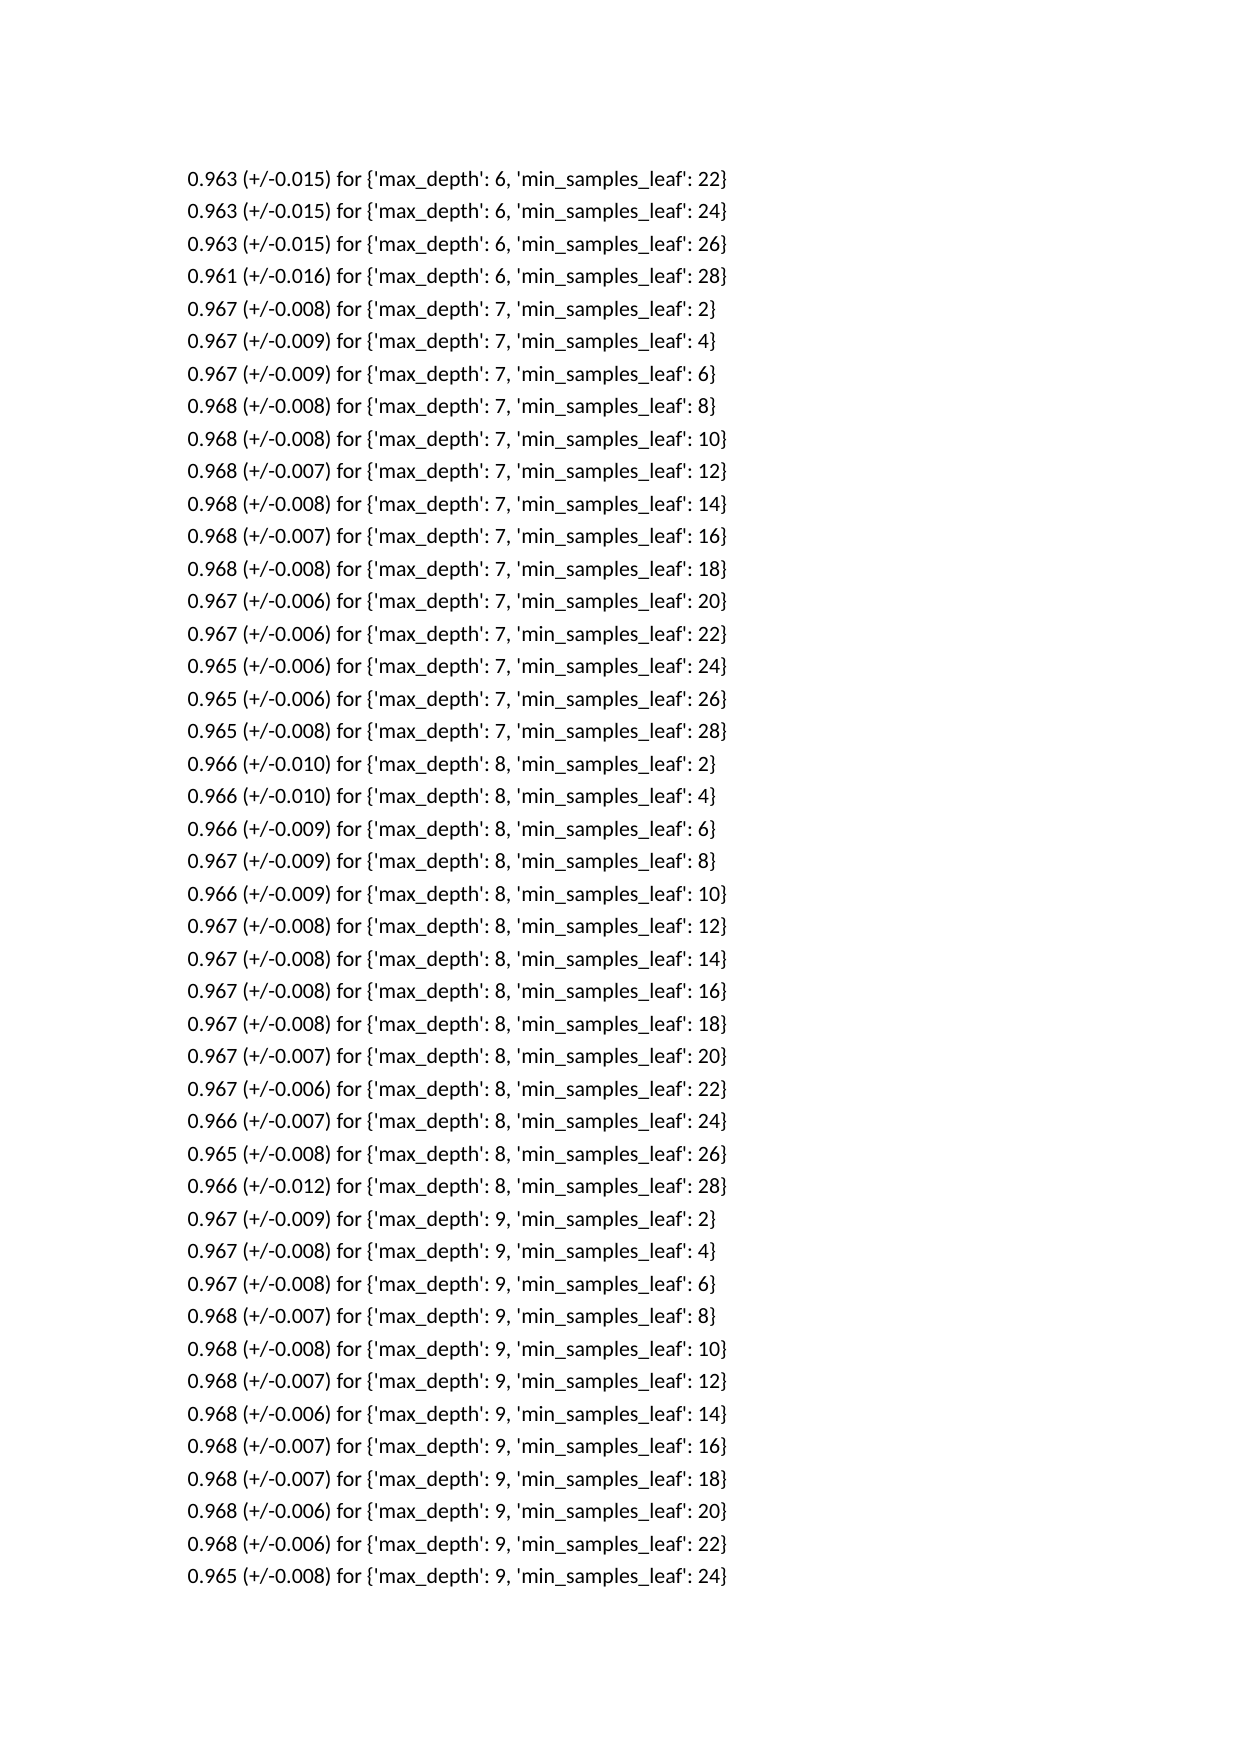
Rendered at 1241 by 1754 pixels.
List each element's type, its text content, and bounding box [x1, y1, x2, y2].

text 0.968 (+/-0.007) for {'max_depth': 9, 'min_samples_leaf': 18} [187, 1462, 1053, 1494]
text 0.967 (+/-0.009) for {'max_depth': 7, 'min_samples_leaf': 4} [187, 324, 1053, 357]
text 0.965 (+/-0.008) for {'max_depth': 9, 'min_samples_leaf': 24} [187, 1559, 1053, 1592]
text 0.968 (+/-0.008) for {'max_depth': 9, 'min_samples_leaf': 10} [187, 1332, 1053, 1364]
text 0.968 (+/-0.007) for {'max_depth': 9, 'min_samples_leaf': 16} [187, 1429, 1053, 1462]
text 0.967 (+/-0.006) for {'max_depth': 7, 'min_samples_leaf': 22} [187, 617, 1053, 649]
text 0.966 (+/-0.009) for {'max_depth': 8, 'min_samples_leaf': 10} [187, 877, 1053, 909]
text 0.967 (+/-0.008) for {'max_depth': 7, 'min_samples_leaf': 2} [187, 292, 1053, 324]
text 0.967 (+/-0.008) for {'max_depth': 8, 'min_samples_leaf': 16} [187, 974, 1053, 1007]
text 0.963 (+/-0.015) for {'max_depth': 6, 'min_samples_leaf': 22} [187, 162, 1053, 194]
text 0.967 (+/-0.008) for {'max_depth': 9, 'min_samples_leaf': 6} [187, 1267, 1053, 1299]
text 0.965 (+/-0.008) for {'max_depth': 7, 'min_samples_leaf': 28} [187, 714, 1053, 747]
text 0.968 (+/-0.007) for {'max_depth': 9, 'min_samples_leaf': 12} [187, 1364, 1053, 1397]
text 0.968 (+/-0.007) for {'max_depth': 7, 'min_samples_leaf': 16} [187, 519, 1053, 552]
text 0.968 (+/-0.007) for {'max_depth': 7, 'min_samples_leaf': 12} [187, 454, 1053, 487]
text 0.967 (+/-0.009) for {'max_depth': 9, 'min_samples_leaf': 2} [187, 1202, 1053, 1234]
text 0.963 (+/-0.015) for {'max_depth': 6, 'min_samples_leaf': 24} [187, 194, 1053, 227]
text 0.966 (+/-0.012) for {'max_depth': 8, 'min_samples_leaf': 28} [187, 1169, 1053, 1202]
text 0.967 (+/-0.008) for {'max_depth': 8, 'min_samples_leaf': 14} [187, 942, 1053, 974]
text 0.967 (+/-0.007) for {'max_depth': 8, 'min_samples_leaf': 20} [187, 1039, 1053, 1072]
text 0.968 (+/-0.006) for {'max_depth': 9, 'min_samples_leaf': 20} [187, 1494, 1053, 1527]
text 0.967 (+/-0.006) for {'max_depth': 7, 'min_samples_leaf': 20} [187, 584, 1053, 617]
text 0.968 (+/-0.008) for {'max_depth': 7, 'min_samples_leaf': 8} [187, 389, 1053, 422]
text 0.968 (+/-0.007) for {'max_depth': 9, 'min_samples_leaf': 8} [187, 1299, 1053, 1332]
text 0.968 (+/-0.006) for {'max_depth': 9, 'min_samples_leaf': 14} [187, 1397, 1053, 1429]
text 0.967 (+/-0.006) for {'max_depth': 8, 'min_samples_leaf': 22} [187, 1072, 1053, 1104]
text 0.968 (+/-0.006) for {'max_depth': 9, 'min_samples_leaf': 22} [187, 1527, 1053, 1559]
text 0.966 (+/-0.010) for {'max_depth': 8, 'min_samples_leaf': 4} [187, 779, 1053, 812]
text 0.965 (+/-0.008) for {'max_depth': 8, 'min_samples_leaf': 26} [187, 1137, 1053, 1169]
text 0.968 (+/-0.008) for {'max_depth': 7, 'min_samples_leaf': 14} [187, 487, 1053, 519]
text 0.967 (+/-0.008) for {'max_depth': 8, 'min_samples_leaf': 12} [187, 909, 1053, 942]
text 0.963 (+/-0.015) for {'max_depth': 6, 'min_samples_leaf': 26} [187, 227, 1053, 259]
text 0.965 (+/-0.006) for {'max_depth': 7, 'min_samples_leaf': 26} [187, 682, 1053, 714]
text 0.967 (+/-0.008) for {'max_depth': 8, 'min_samples_leaf': 18} [187, 1007, 1053, 1039]
text 0.967 (+/-0.009) for {'max_depth': 8, 'min_samples_leaf': 8} [187, 844, 1053, 877]
text 0.968 (+/-0.008) for {'max_depth': 7, 'min_samples_leaf': 10} [187, 422, 1053, 454]
text 0.965 (+/-0.006) for {'max_depth': 7, 'min_samples_leaf': 24} [187, 649, 1053, 682]
text 0.966 (+/-0.010) for {'max_depth': 8, 'min_samples_leaf': 2} [187, 747, 1053, 779]
text 0.961 (+/-0.016) for {'max_depth': 6, 'min_samples_leaf': 28} [187, 259, 1053, 292]
text 0.966 (+/-0.007) for {'max_depth': 8, 'min_samples_leaf': 24} [187, 1104, 1053, 1137]
text 0.967 (+/-0.009) for {'max_depth': 7, 'min_samples_leaf': 6} [187, 357, 1053, 389]
text 0.967 (+/-0.008) for {'max_depth': 9, 'min_samples_leaf': 4} [187, 1234, 1053, 1267]
text 0.968 (+/-0.008) for {'max_depth': 7, 'min_samples_leaf': 18} [187, 552, 1053, 584]
text 0.966 (+/-0.009) for {'max_depth': 8, 'min_samples_leaf': 6} [187, 812, 1053, 844]
